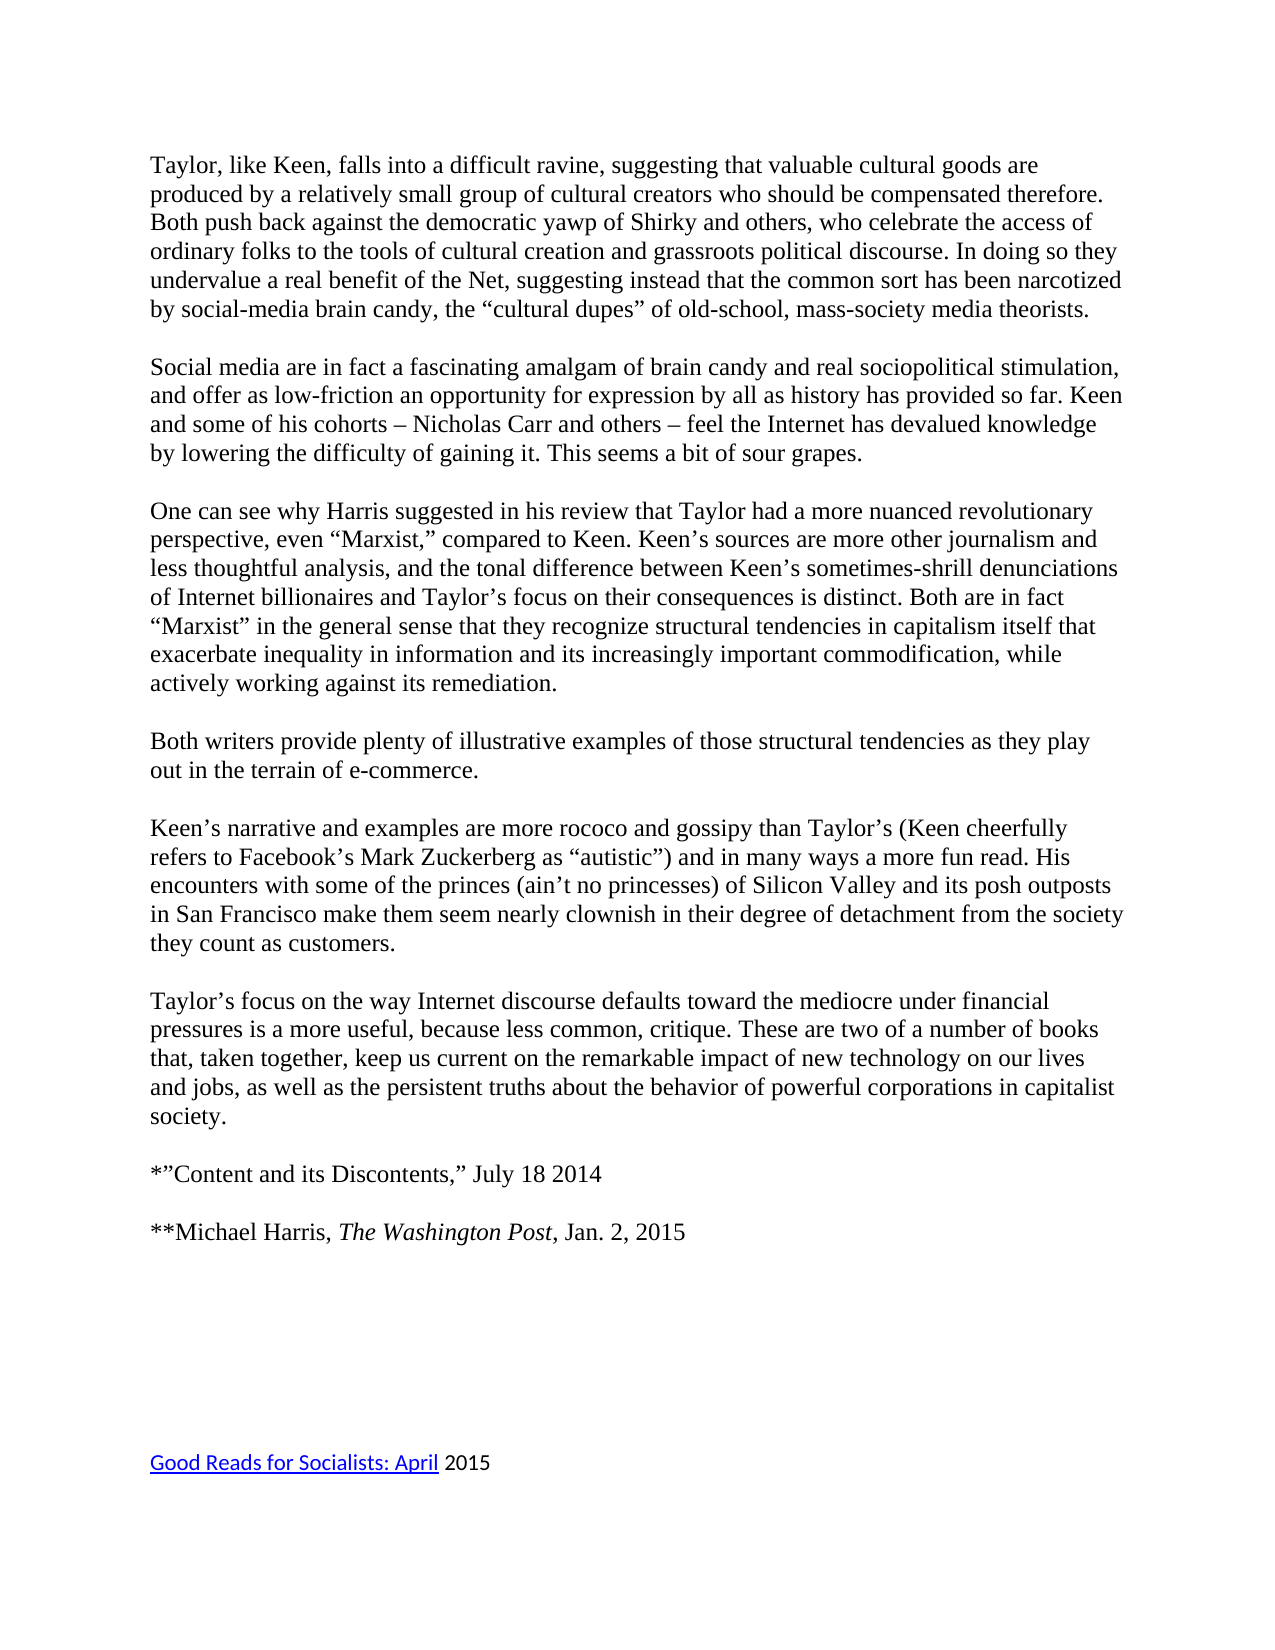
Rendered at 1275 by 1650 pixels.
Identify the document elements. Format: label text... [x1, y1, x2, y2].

text *”Content and its Discontents,” July 18 2014 [150, 1159, 1125, 1187]
text One can see why Harris suggested in his review that Taylor had a more nuanced revolutionary perspective, even “Marxist,” compared to Keen. Keen’s sources are more other journalism and less thoughtful analysis, and the tonal difference between Keen’s sometimes-shrill denunciations of Internet billionaires and Taylor’s focus on their consequences is distinct. Both are in fact “Marxist” in the general sense that they recognize structural tendencies in capitalism itself that exacerbate inequality in information and its increasingly important commodification, while actively working against its remediation. [150, 496, 1125, 697]
text Taylor’s focus on the way Internet discourse defaults toward the mediocre under financial pressures is a more useful, because less common, critique. These are two of a number of books that, taken together, keep us current on the remarkable impact of new technology on our lives and jobs, as well as the persistent truths about the behavior of powerful corporations in capitalist society. [150, 986, 1125, 1129]
text **Michael Harris, The Washington Post, Jan. 2, 2015 [150, 1217, 1125, 1245]
text Social media are in fact a fascinating amalgam of brain candy and real sociopolitical stimulation, and offer as low-friction an opportunity for expression by all as history has provided so far. Keen and some of his cohorts – Nicholas Carr and others – feel the Internet has devalued knowledge by lowering the difficulty of gaining it. This seems a bit of sour grapes. [150, 352, 1125, 467]
text Keen’s narrative and examples are more rococo and gossipy than Taylor’s (Keen cheerfully refers to Facebook’s Mark Zuckerberg as “autistic”) and in many ways a more fun read. His encounters with some of the princes (ain’t no princesses) of Silicon Valley and its posh outposts in San Francisco make them seem nearly clownish in their degree of detachment from the society they count as customers. [150, 813, 1125, 957]
text Taylor, like Keen, falls into a difficult ravine, suggesting that valuable cultural goods are produced by a relatively small group of cultural creators who should be compensated therefore. Both push back against the democratic yawp of Shirky and others, who celebrate the access of ordinary folks to the tools of cultural creation and grassroots political discourse. In doing so they undervalue a real benefit of the Net, suggesting instead that the common sort has been narcotized by social-media brain candy, the “cultural dupes” of old-school, mass-society media theorists. [150, 150, 1125, 322]
text Good Reads for Socialists: April 2015 [150, 1448, 1125, 1476]
text Both writers provide plenty of illustrative examples of those structural tendencies as they play out in the terrain of e-commerce. [150, 726, 1125, 784]
